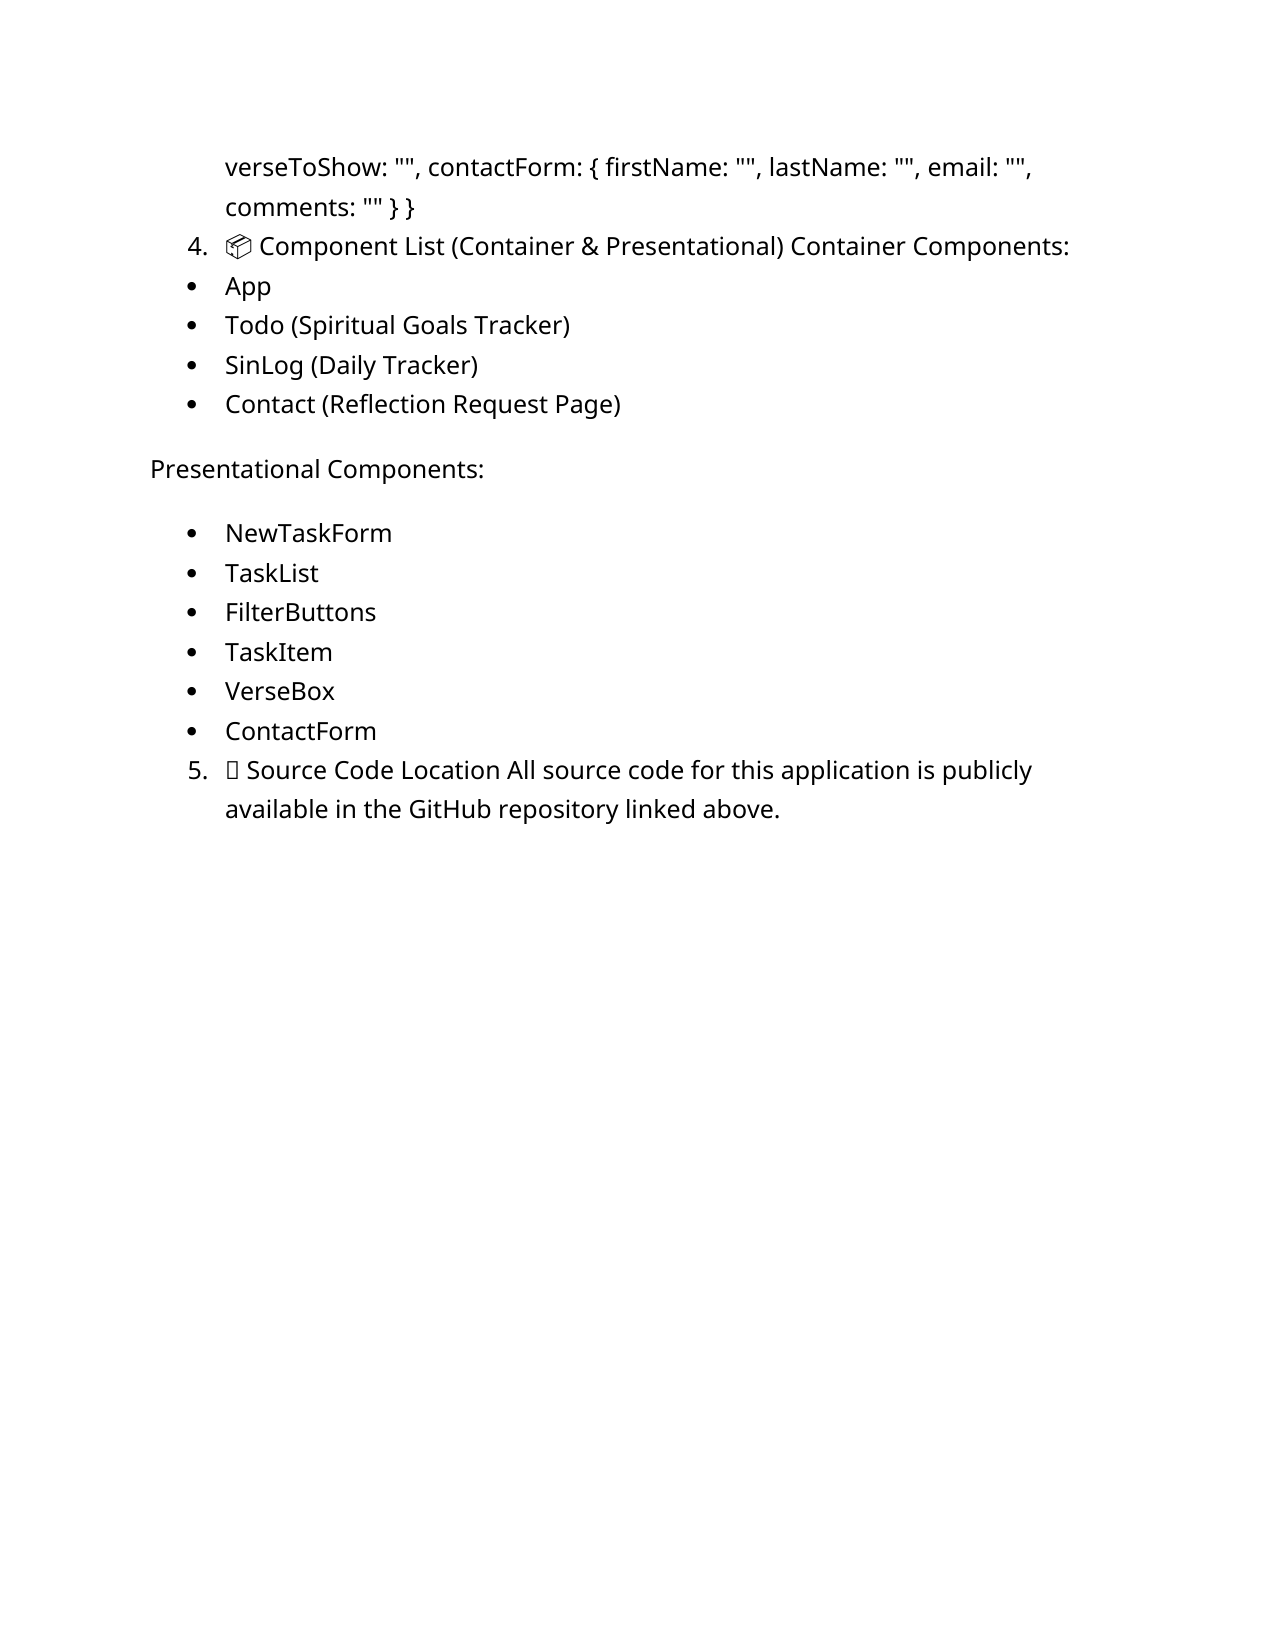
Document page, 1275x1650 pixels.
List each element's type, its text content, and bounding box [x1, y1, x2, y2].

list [187, 150, 1125, 223]
list Todo (Spiritual Goals Tracker) [187, 308, 1125, 342]
list TaskItem [187, 634, 1125, 668]
text Presentational Components: [150, 451, 1125, 485]
list App [187, 268, 1125, 302]
list NewTaskForm [187, 516, 1125, 550]
list SinLog (Daily Tracker) [187, 347, 1125, 381]
list ContactForm [187, 713, 1125, 747]
list 🧾 Source Code Location All source code for this application is publicly available in the GitHub repository linked above. [187, 753, 1125, 826]
list Contact (Reflection Request Page) [187, 387, 1125, 421]
list TaskList [187, 555, 1125, 589]
list 📦 Component List (Container & Presentational) Container Components: [187, 229, 1125, 263]
list FilterButtons [187, 595, 1125, 629]
list VerseBox [187, 674, 1125, 708]
